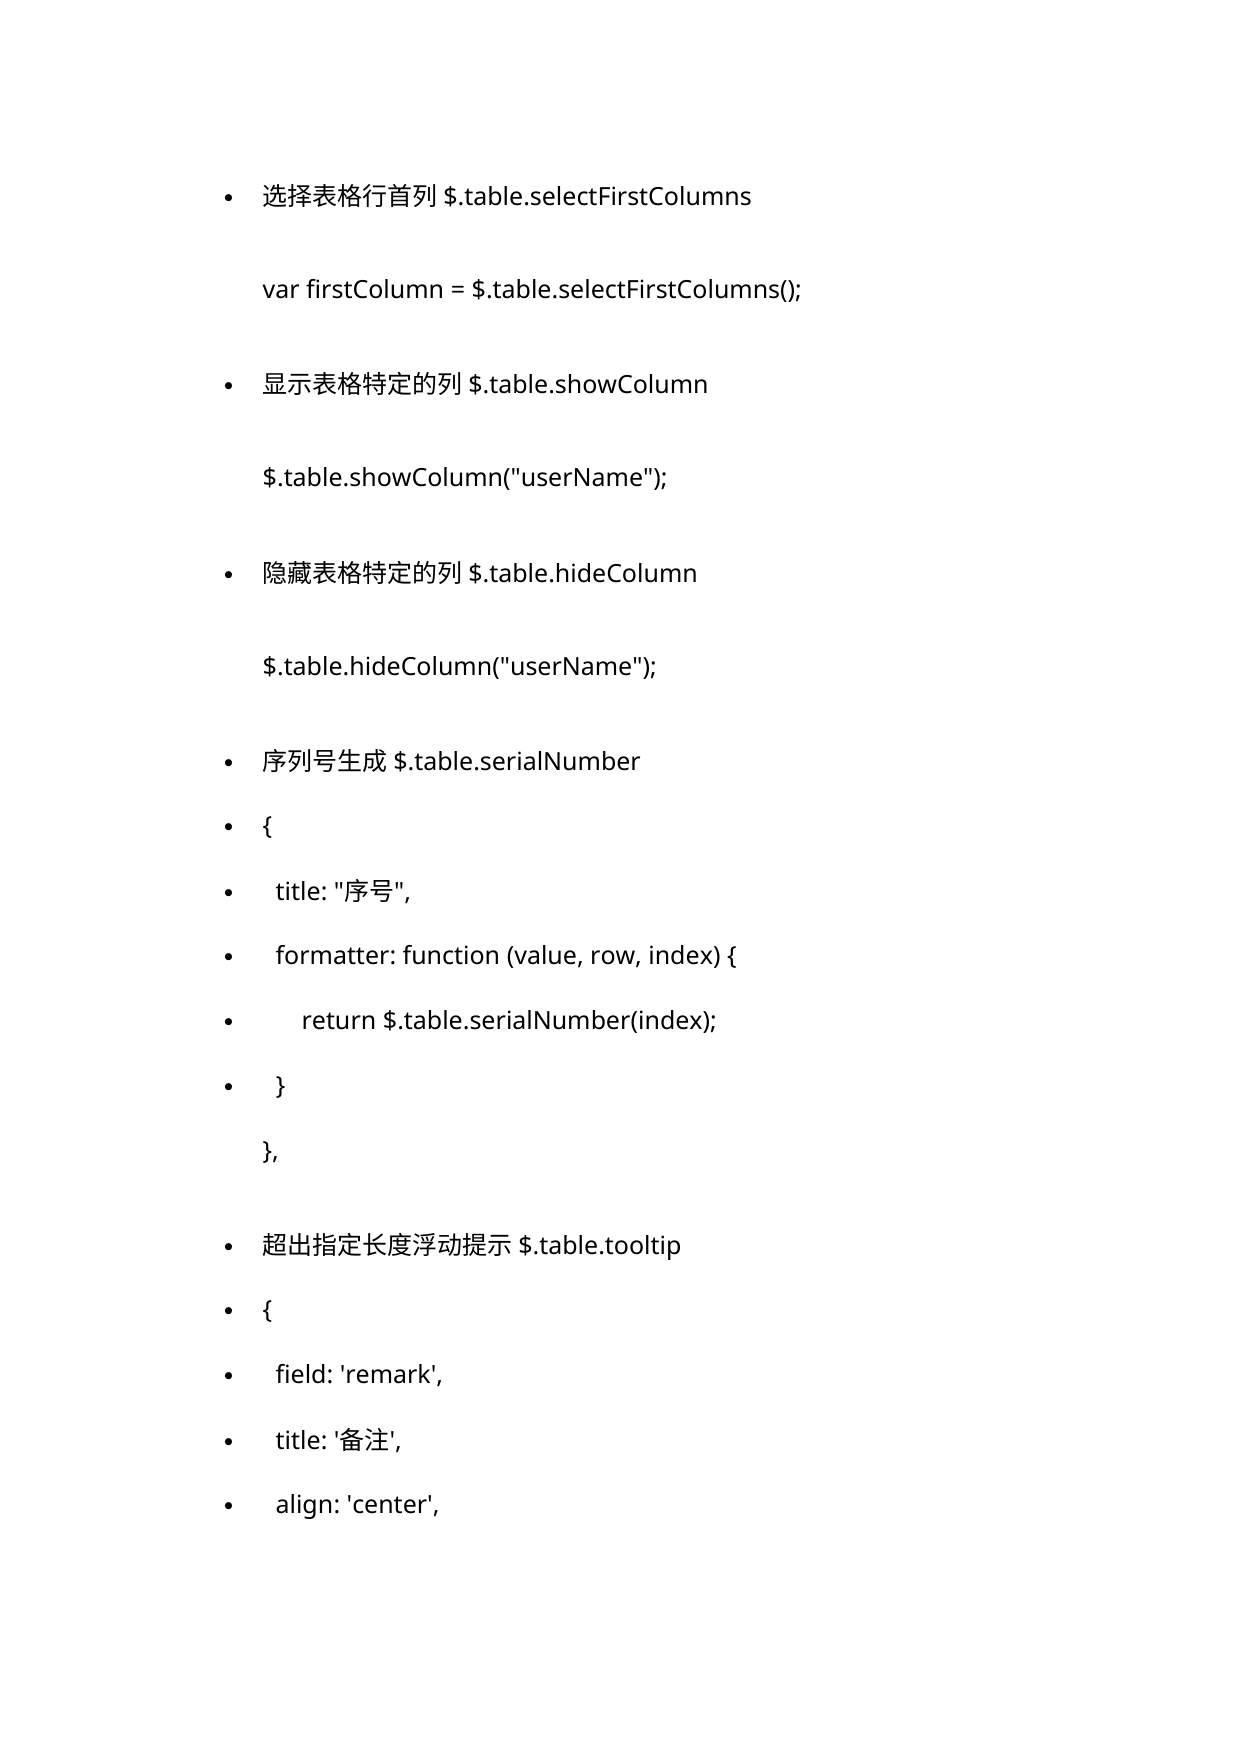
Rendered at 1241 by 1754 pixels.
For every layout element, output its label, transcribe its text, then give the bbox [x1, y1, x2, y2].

text }, [262, 1117, 1053, 1182]
list 超出指定长度浮动提示 $.table.tooltip [225, 1211, 1053, 1276]
list title: "序号", [225, 857, 1053, 922]
list 显示表格特定的列 $.table.showColumn [225, 350, 1053, 415]
list 选择表格行首列 $.table.selectFirstColumns [225, 162, 1053, 227]
list { [225, 792, 1053, 857]
text $.table.showColumn("userName"); [262, 444, 1053, 509]
list field: 'remark', [225, 1341, 1053, 1406]
list } [225, 1052, 1053, 1117]
list align: 'center', [225, 1471, 1053, 1536]
list 隐藏表格特定的列 $.table.hideColumn [225, 539, 1053, 604]
list 序列号生成 $.table.serialNumber [225, 727, 1053, 792]
list formatter: function (value, row, index) { [225, 922, 1053, 987]
text var firstColumn = $.table.selectFirstColumns(); [262, 256, 1053, 321]
list return $.table.serialNumber(index); [225, 987, 1053, 1052]
text $.table.hideColumn("userName"); [262, 633, 1053, 698]
list title: '备注', [225, 1406, 1053, 1471]
list { [225, 1276, 1053, 1341]
